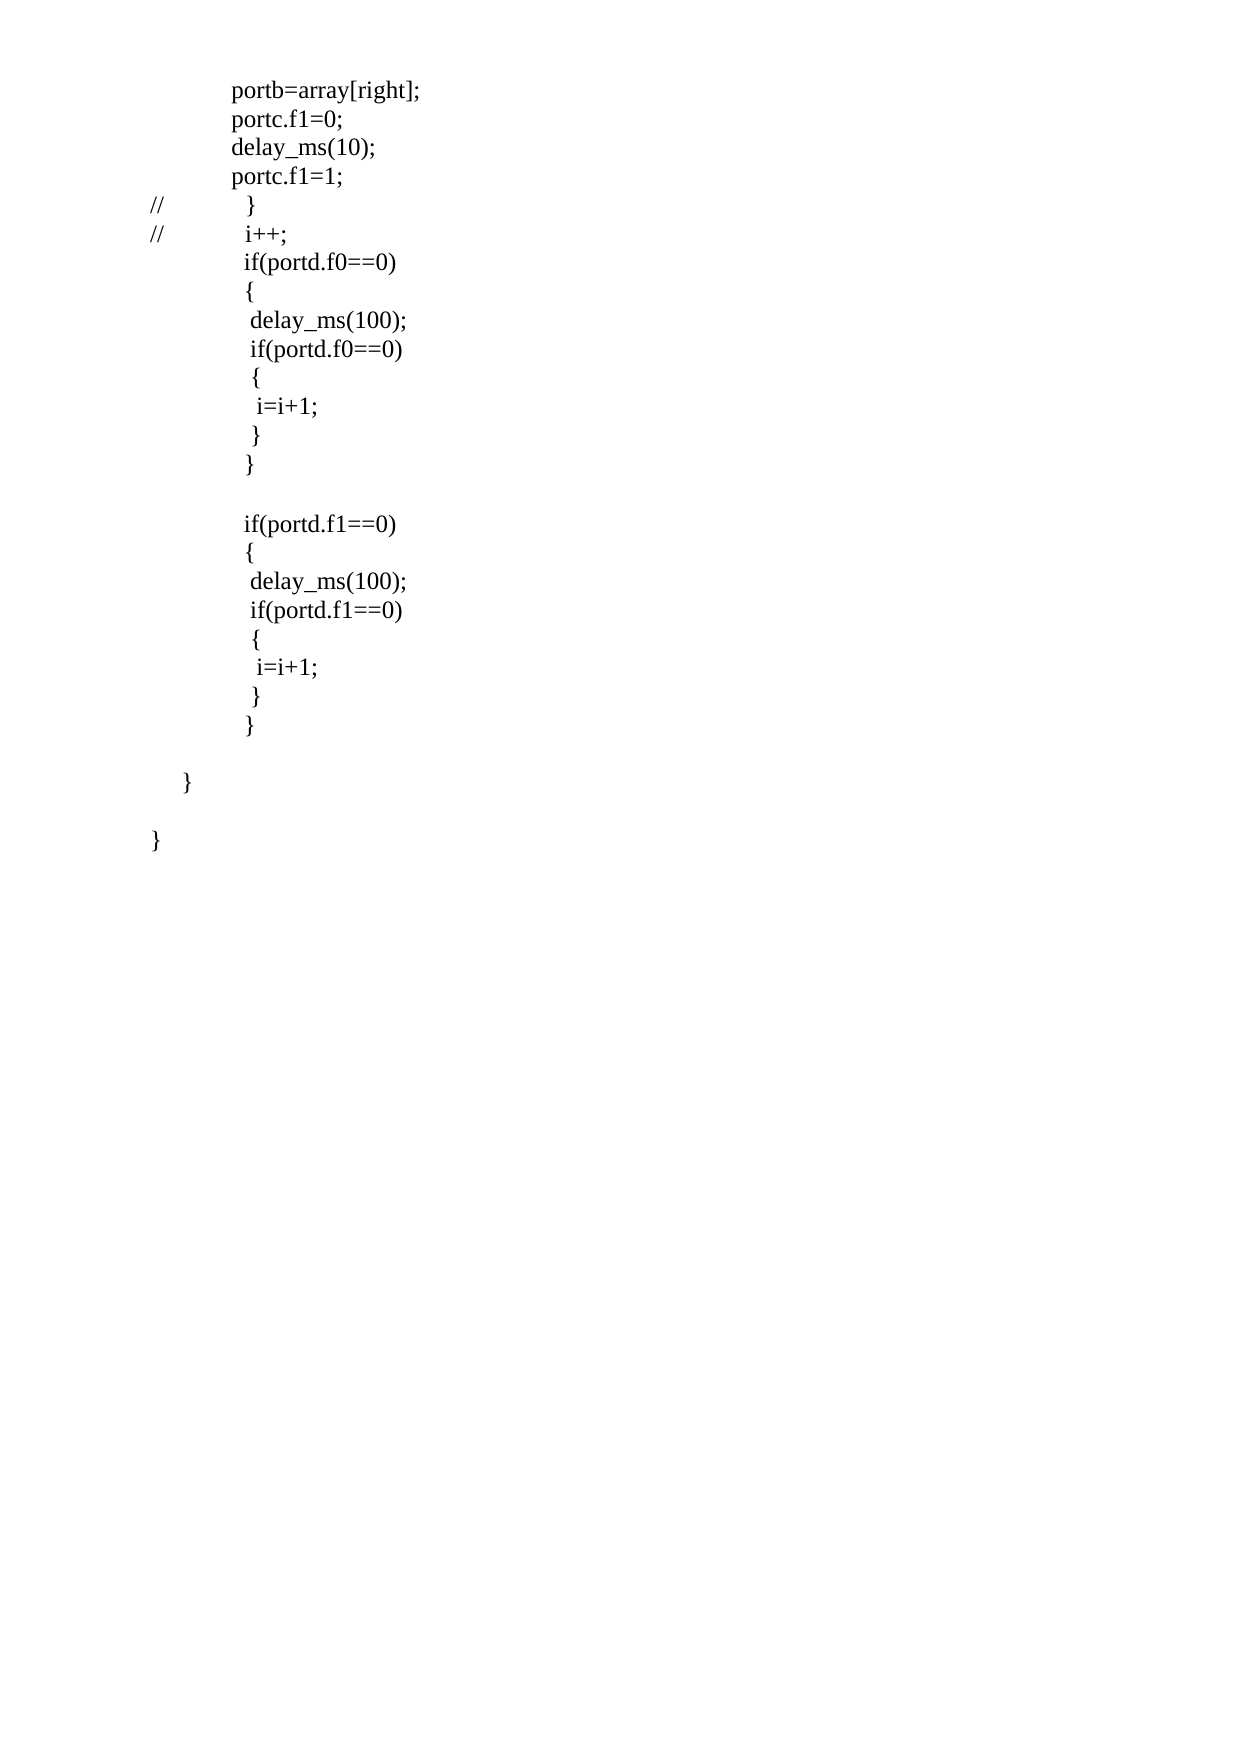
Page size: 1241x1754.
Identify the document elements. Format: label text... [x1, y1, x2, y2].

text i=i+1; [150, 391, 1120, 420]
text if(portd.f1==0) [150, 509, 1120, 537]
text // } [150, 190, 1120, 219]
text } [150, 449, 1120, 477]
text } [150, 767, 1120, 796]
text } [150, 681, 1120, 710]
text delay_ms(100); [150, 305, 1120, 334]
text delay_ms(100); [150, 566, 1120, 595]
text } [150, 825, 1120, 854]
text portb=array[right]; [150, 75, 1120, 104]
text { [150, 362, 1120, 391]
text { [150, 276, 1120, 305]
text } [150, 710, 1120, 739]
text i=i+1; [150, 652, 1120, 681]
text portc.f1=0; [150, 104, 1120, 132]
text { [150, 537, 1120, 566]
text { [150, 624, 1120, 652]
text if(portd.f0==0) [150, 334, 1120, 362]
text } [150, 420, 1120, 449]
text // i++; [150, 219, 1120, 247]
text if(portd.f0==0) [150, 247, 1120, 276]
text delay_ms(10); [150, 132, 1120, 161]
text if(portd.f1==0) [150, 595, 1120, 624]
text portc.f1=1; [150, 161, 1120, 190]
